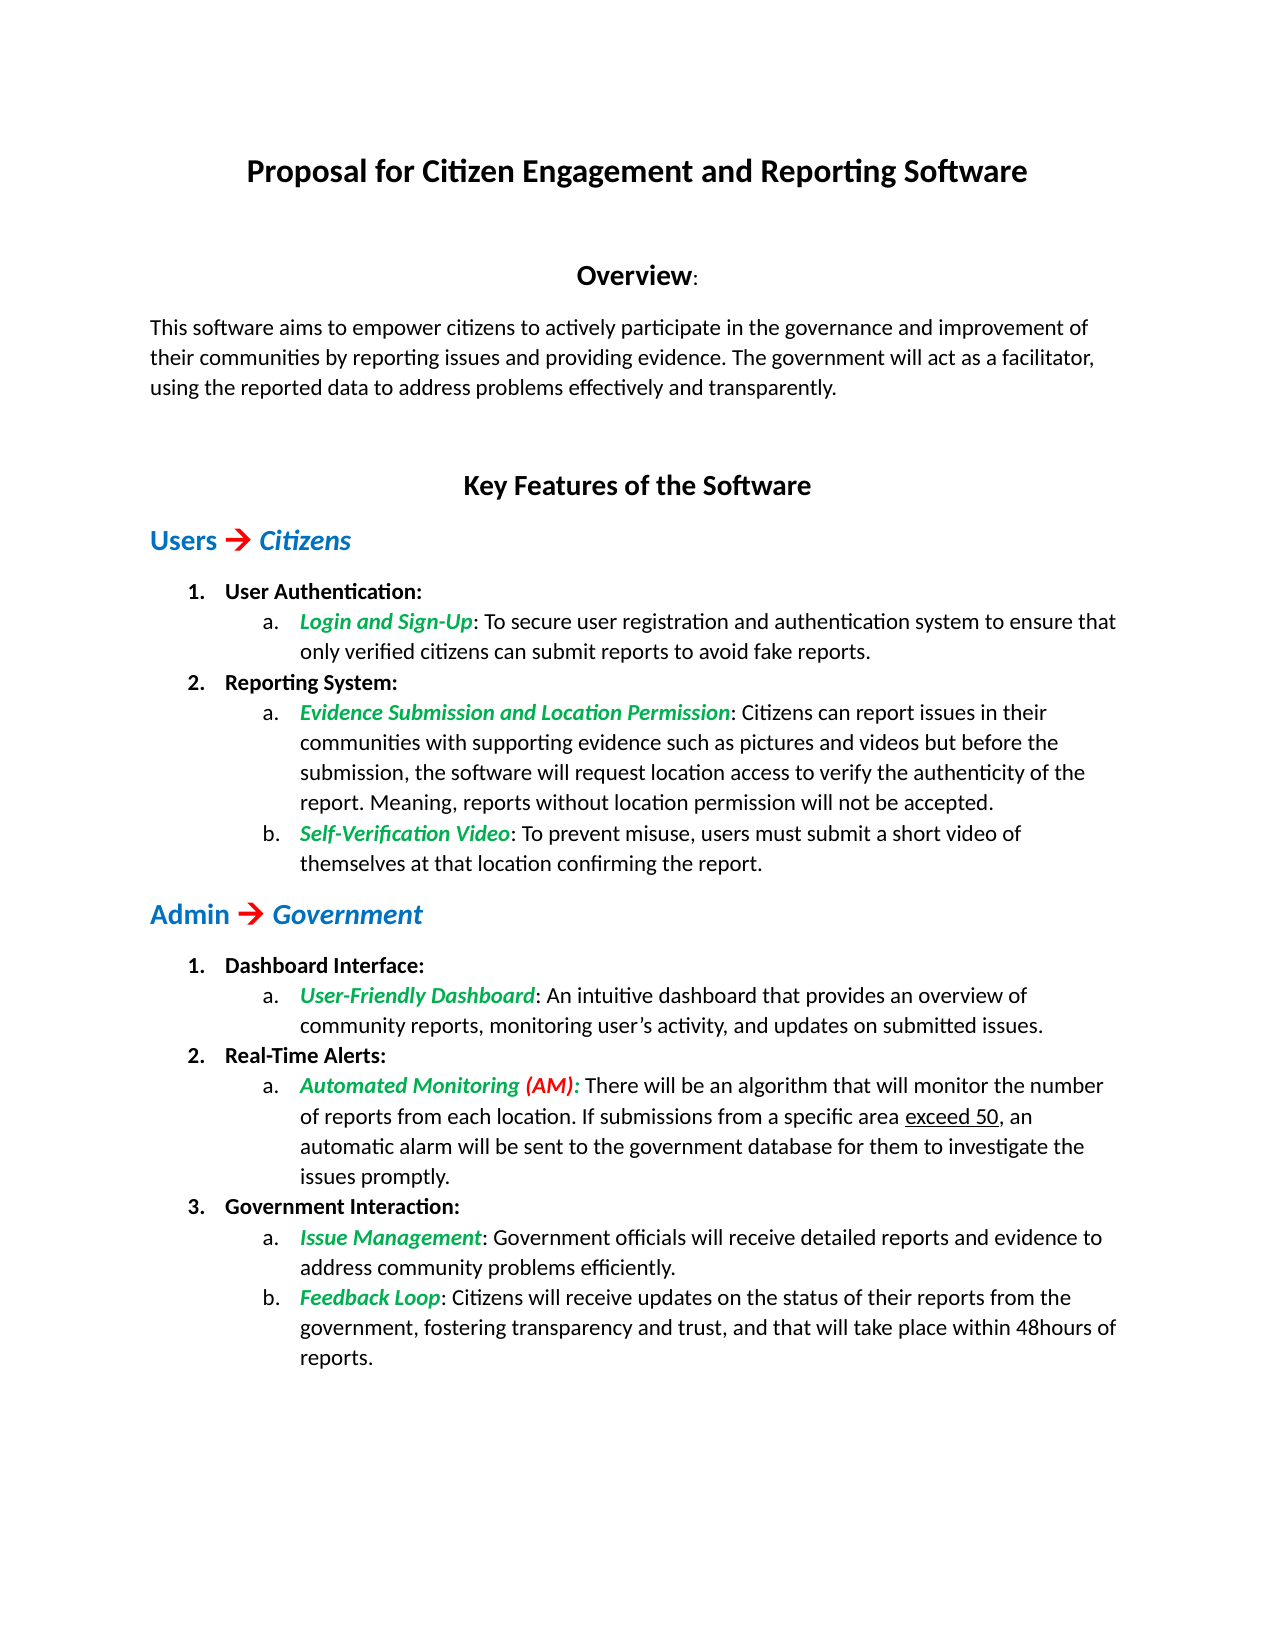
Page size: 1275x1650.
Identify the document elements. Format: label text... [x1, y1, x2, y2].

list Self-Verification Video: To prevent misuse, users must submit a short video of themselves at that location confirming the report. [262, 819, 1125, 877]
list Feedback Loop: Citizens will receive updates on the status of their reports from the government, fostering transparency and trust, and that will take place within 48hours of reports. [262, 1283, 1125, 1372]
list Real-Time Alerts: [187, 1041, 1125, 1069]
text Proposal for Citizen Engagement and Reporting Software [150, 150, 1125, 191]
text Users Citizens [150, 522, 1125, 557]
text This software aims to empower citizens to actively participate in the governance and improvement of their communities by reporting issues and providing evidence. The government will act as a facilitator, using the reported data to address problems effectively and transparently. [150, 313, 1125, 401]
list Government Interaction: [187, 1192, 1125, 1221]
text Overview: [150, 257, 1125, 293]
list User Authentication: [187, 577, 1125, 605]
text Key Features of the Software [150, 467, 1125, 502]
list Issue Management: Government officials will receive detailed reports and evidence to address community problems efficiently. [262, 1223, 1125, 1281]
list User-Friendly Dashboard: An intuitive dashboard that provides an overview of community reports, monitoring user’s activity, and updates on submitted issues. [262, 981, 1125, 1039]
text Admin Government [150, 896, 1125, 931]
list Login and Sign-Up: To secure user registration and authentication system to ensure that only verified citizens can submit reports to avoid fake reports. [262, 607, 1125, 665]
list Dashboard Interface: [187, 951, 1125, 979]
list Reporting System: [187, 668, 1125, 696]
list Evidence Submission and Location Permission: Citizens can report issues in their communities with supporting evidence such as pictures and videos but before the submission, the software will request location access to verify the authenticity of the report. Meaning, reports without location permission will not be accepted. [262, 698, 1125, 816]
list Automated Monitoring (AM): There will be an algorithm that will monitor the number of reports from each location. If submissions from a specific area exceed 50, an automatic alarm will be sent to the government database for them to investigate the issues promptly. [262, 1072, 1125, 1190]
